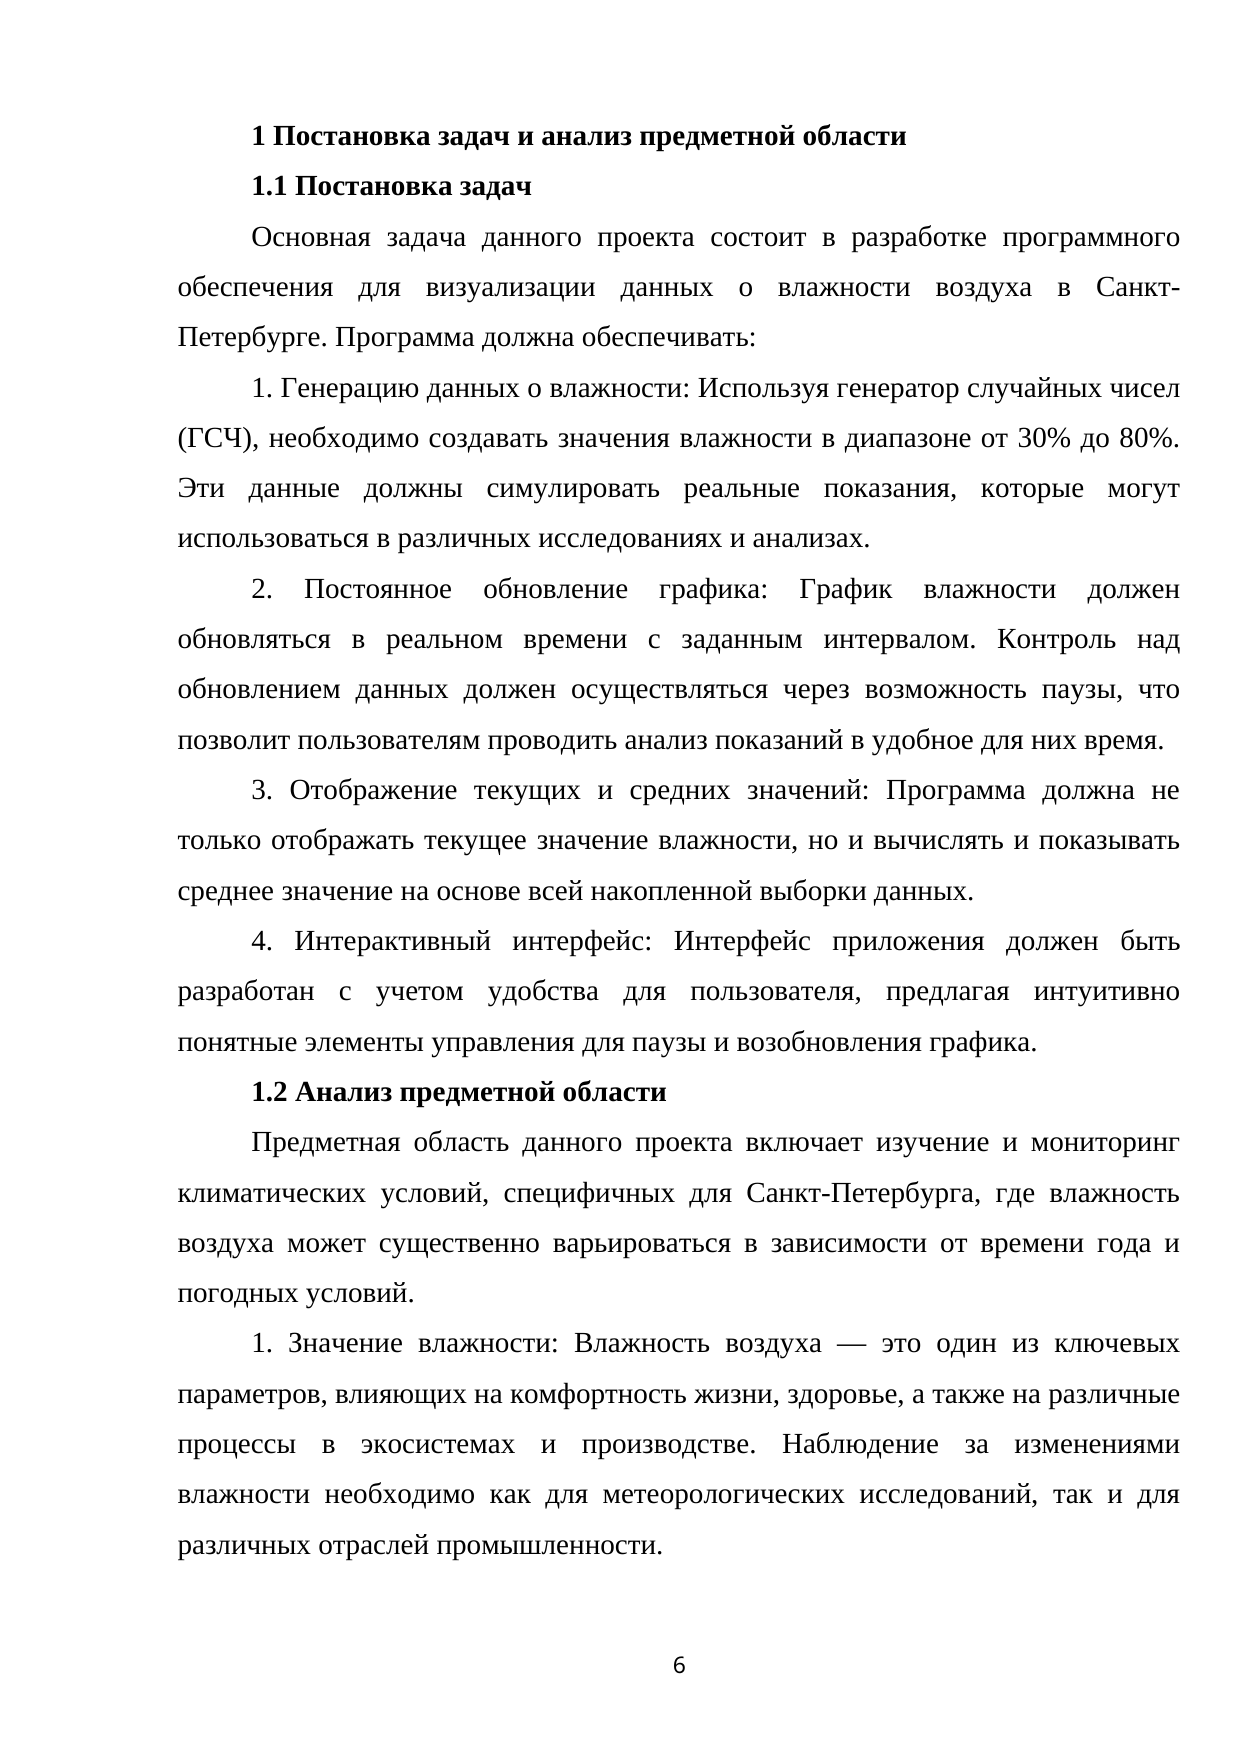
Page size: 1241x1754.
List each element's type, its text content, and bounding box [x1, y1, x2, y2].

text 3. Отображение текущих и средних значений: Программа должна не только отображать текущее значение влажности, но и вычислять и показывать среднее значение на основе всей накопленной выборки данных. [177, 772, 1181, 906]
subtitle 1.2 Анализ предметной области [177, 1074, 1181, 1108]
text Основная задача данного проекта состоит в разработке программного обеспечения для визуализации данных о влажности воздуха в Санкт-Петербурге. Программа должна обеспечивать: [177, 219, 1181, 353]
text Предметная область данного проекта включает изучение и мониторинг климатических условий, специфичных для Санкт-Петербурга, где влажность воздуха может существенно варьироваться в зависимости от времени года и погодных условий. [177, 1124, 1181, 1309]
subtitle 1.1 Постановка задач [177, 168, 1181, 202]
text 1. Генерацию данных о влажности: Используя генератор случайных чисел (ГСЧ), необходимо создавать значения влажности в диапазоне от 30% до 80%. Эти данные должны симулировать реальные показания, которые могут использоваться в различных исследованиях и анализах. [177, 370, 1181, 554]
subtitle 1 Постановка задач и анализ предметной области [177, 118, 1181, 152]
text 2. Постоянное обновление графика: График влажности должен обновляться в реальном времени с заданным интервалом. Контроль над обновлением данных должен осуществляться через возможность паузы, что позволит пользователям проводить анализ показаний в удобное для них время. [177, 571, 1181, 755]
text 4. Интерактивный интерфейс: Интерфейс приложения должен быть разработан с учетом удобства для пользователя, предлагая интуитивно понятные элементы управления для паузы и возобновления графика. [177, 923, 1181, 1057]
text 1. Значение влажности: Влажность воздуха — это один из ключевых параметров, влияющих на комфортность жизни, здоровье, а также на различные процессы в экосистемах и производстве. Наблюдение за изменениями влажности необходимо как для метеорологических исследований, так и для различных отраслей промышленности. [177, 1326, 1181, 1560]
